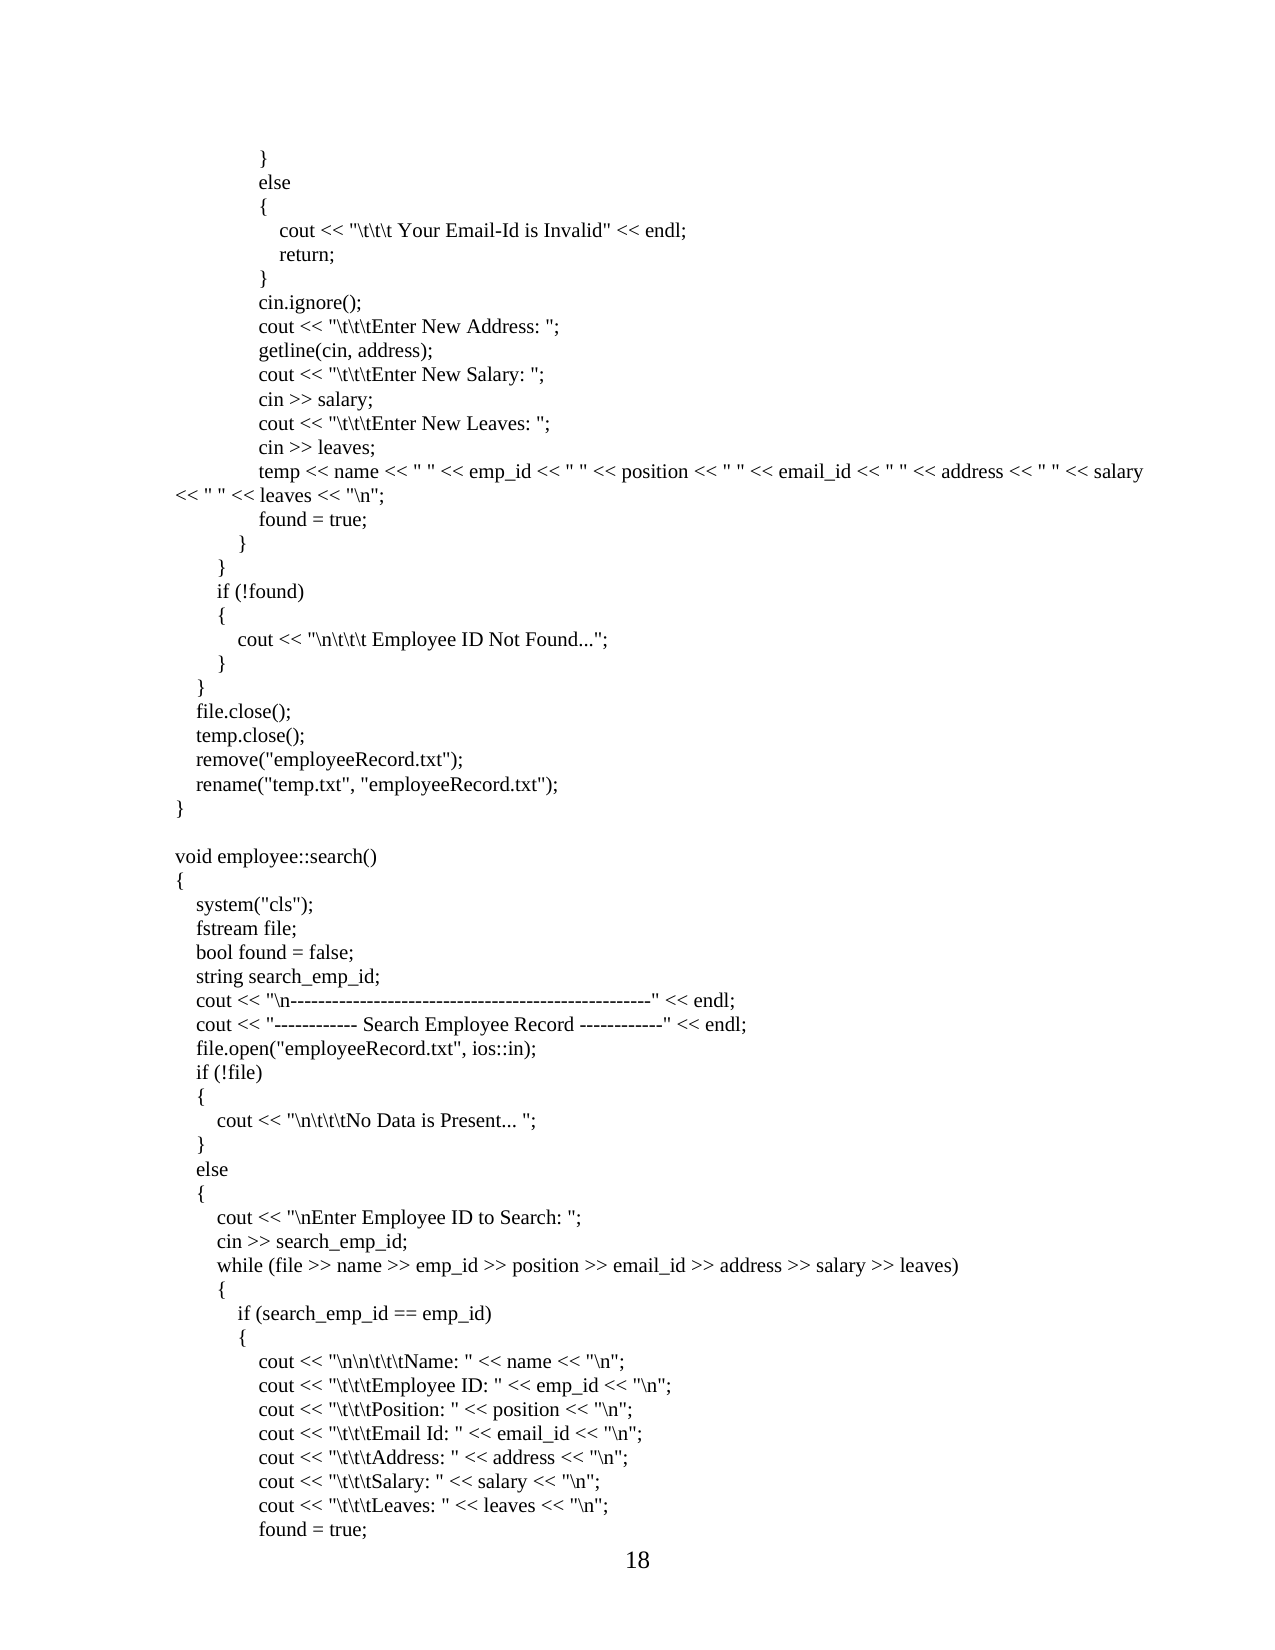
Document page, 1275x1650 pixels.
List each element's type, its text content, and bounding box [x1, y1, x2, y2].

text getline(cin, address); [175, 338, 1156, 362]
text { [175, 1325, 1156, 1349]
text } [175, 555, 1156, 579]
text cout << "\n\t\t\t Employee ID Not Found..."; [175, 627, 1156, 651]
text cout << "\t\t\tEmail Id: " << email_id << "\n"; [175, 1421, 1156, 1445]
text cout << "\t\t\tEnter New Leaves: "; [175, 411, 1156, 434]
text if (!found) [175, 579, 1156, 603]
text { [175, 868, 1156, 892]
text } [175, 675, 1156, 699]
text remove("employeeRecord.txt"); [175, 747, 1156, 771]
text rename("temp.txt", "employeeRecord.txt"); [175, 771, 1156, 796]
text void employee::search() [175, 844, 1156, 868]
text { [175, 603, 1156, 627]
text cout << "\n\t\t\tNo Data is Present... "; [175, 1108, 1156, 1132]
text cout << "\n----------------------------------------------------" << endl; [175, 988, 1156, 1012]
text cout << "\t\t\tLeaves: " << leaves << "\n"; [175, 1493, 1156, 1517]
text { [175, 194, 1156, 218]
text } [175, 796, 1156, 819]
text } [175, 651, 1156, 675]
text { [175, 1181, 1156, 1204]
text else [175, 1156, 1156, 1181]
text if (!file) [175, 1060, 1156, 1084]
text cin >> leaves; [175, 434, 1156, 459]
text found = true; [175, 1517, 1156, 1541]
text bool found = false; [175, 940, 1156, 964]
text cout << "\t\t\tEnter New Address: "; [175, 314, 1156, 338]
text else [175, 170, 1156, 194]
text fstream file; [175, 916, 1156, 940]
text cin >> salary; [175, 386, 1156, 411]
text cout << "\t\t\tEmployee ID: " << emp_id << "\n"; [175, 1373, 1156, 1397]
text file.close(); [175, 699, 1156, 723]
text file.open("employeeRecord.txt", ios::in); [175, 1036, 1156, 1060]
text if (search_emp_id == emp_id) [175, 1301, 1156, 1325]
text cout << "\t\t\t Your Email-Id is Invalid" << endl; [175, 218, 1156, 242]
text } [175, 531, 1156, 555]
text cout << "\t\t\tSalary: " << salary << "\n"; [175, 1469, 1156, 1493]
text cout << "\t\t\tPosition: " << position << "\n"; [175, 1397, 1156, 1421]
text string search_emp_id; [175, 964, 1156, 988]
text temp.close(); [175, 723, 1156, 747]
text { [175, 1277, 1156, 1301]
text while (file >> name >> emp_id >> position >> email_id >> address >> salary >> leaves) [175, 1253, 1156, 1277]
text system("cls"); [175, 892, 1156, 916]
text { [175, 1084, 1156, 1108]
text } [175, 1132, 1156, 1156]
text return; [175, 242, 1156, 266]
text } [175, 266, 1156, 290]
text cout << "\n\n\t\t\tName: " << name << "\n"; [175, 1349, 1156, 1373]
text cout << "\t\t\tAddress: " << address << "\n"; [175, 1445, 1156, 1469]
text cout << "\t\t\tEnter New Salary: "; [175, 362, 1156, 386]
text cout << "------------ Search Employee Record ------------" << endl; [175, 1012, 1156, 1036]
text found = true; [175, 507, 1156, 531]
text cin.ignore(); [175, 290, 1156, 314]
text } [175, 146, 1156, 170]
text cout << "\nEnter Employee ID to Search: "; [175, 1204, 1156, 1229]
text cin >> search_emp_id; [175, 1229, 1156, 1253]
text temp << name << " " << emp_id << " " << position << " " << email_id << " " << address << " " << salary << " " << leaves << "\n"; [175, 459, 1156, 507]
